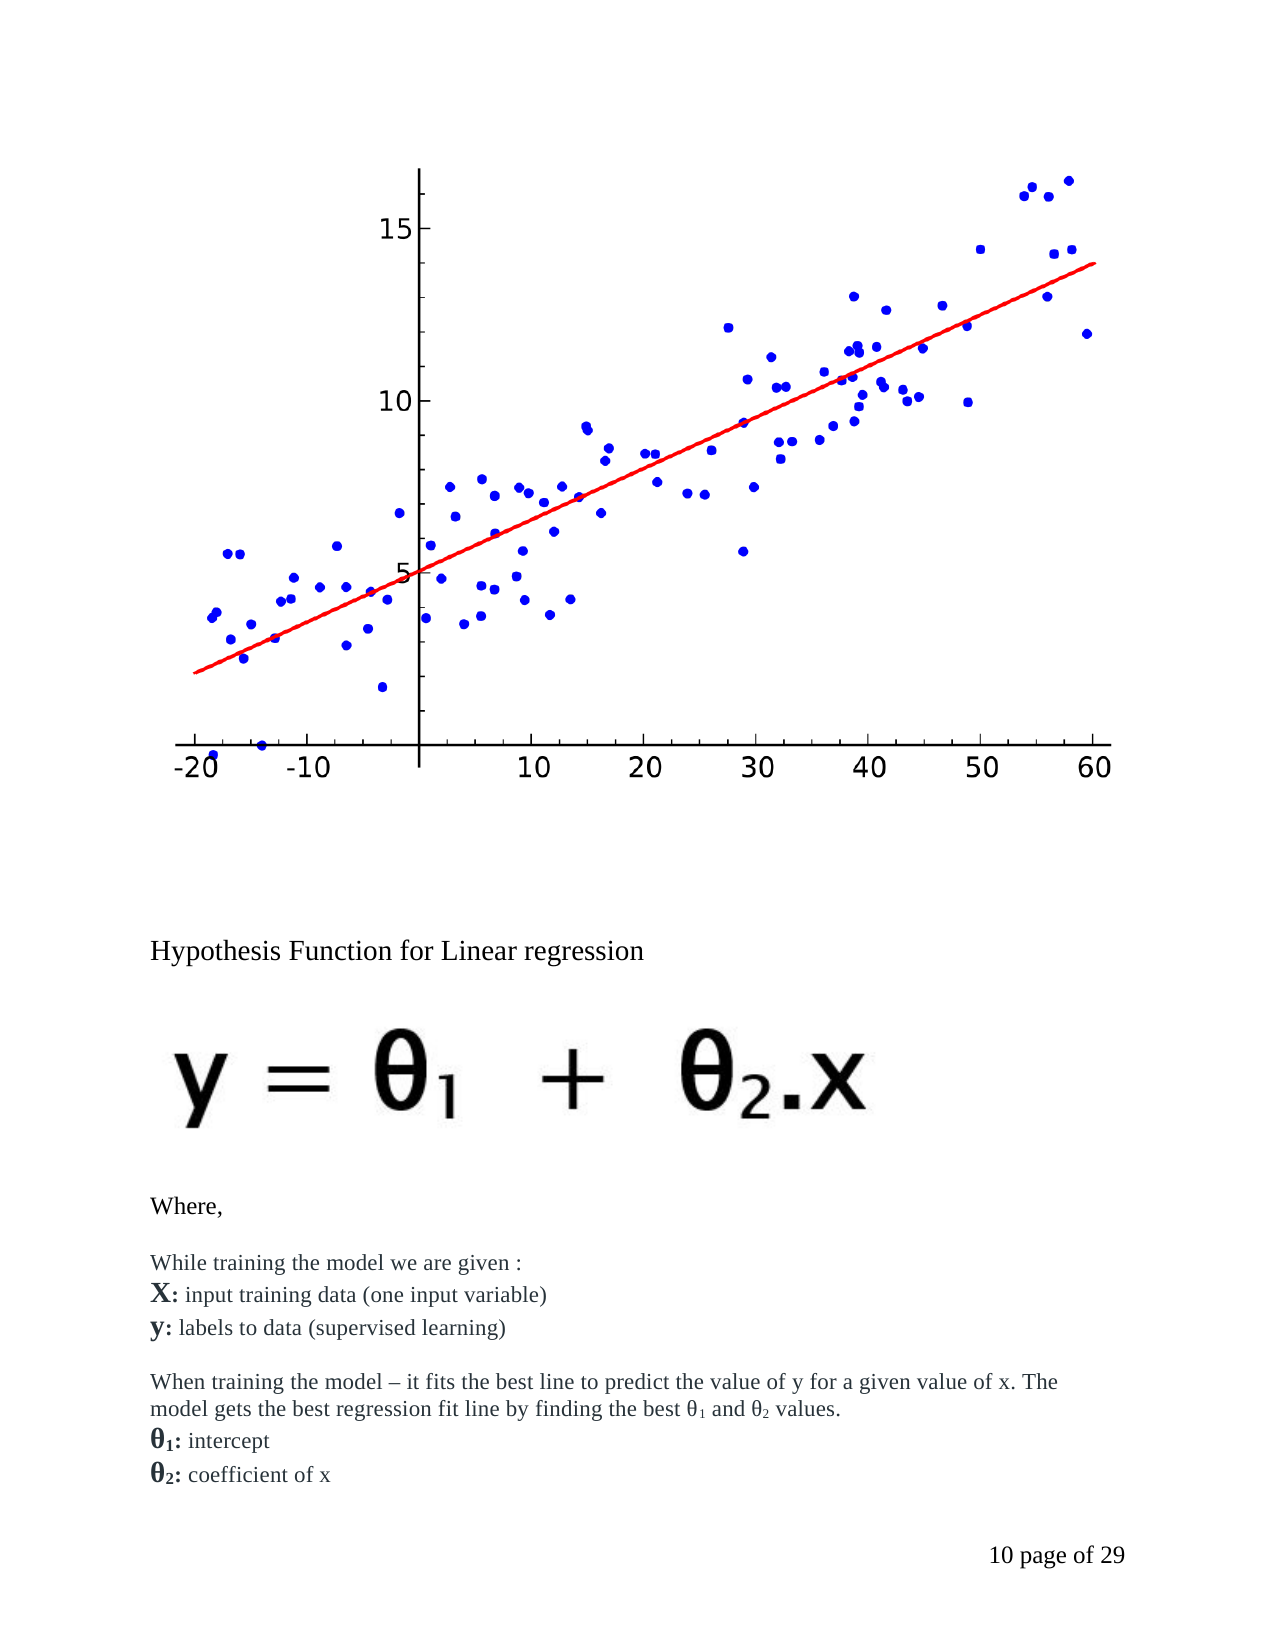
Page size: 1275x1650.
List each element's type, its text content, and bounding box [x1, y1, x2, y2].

picture [153, 150, 1128, 795]
text Where, [150, 1191, 1124, 1220]
text When training the model – it fits the best line to predict the value of y for a given value of x. The model gets the best regression fit line by finding the best θ1 and θ2 values. θ1: intercept θ2: coefficient of x [150, 1368, 1124, 1488]
subtitle Hypothesis Function for Linear regression [150, 933, 1124, 967]
picture [150, 1003, 927, 1163]
text While training the model we are given : X: input training data (one input variable) y: labels to data (supervised learning) [150, 1249, 1124, 1342]
